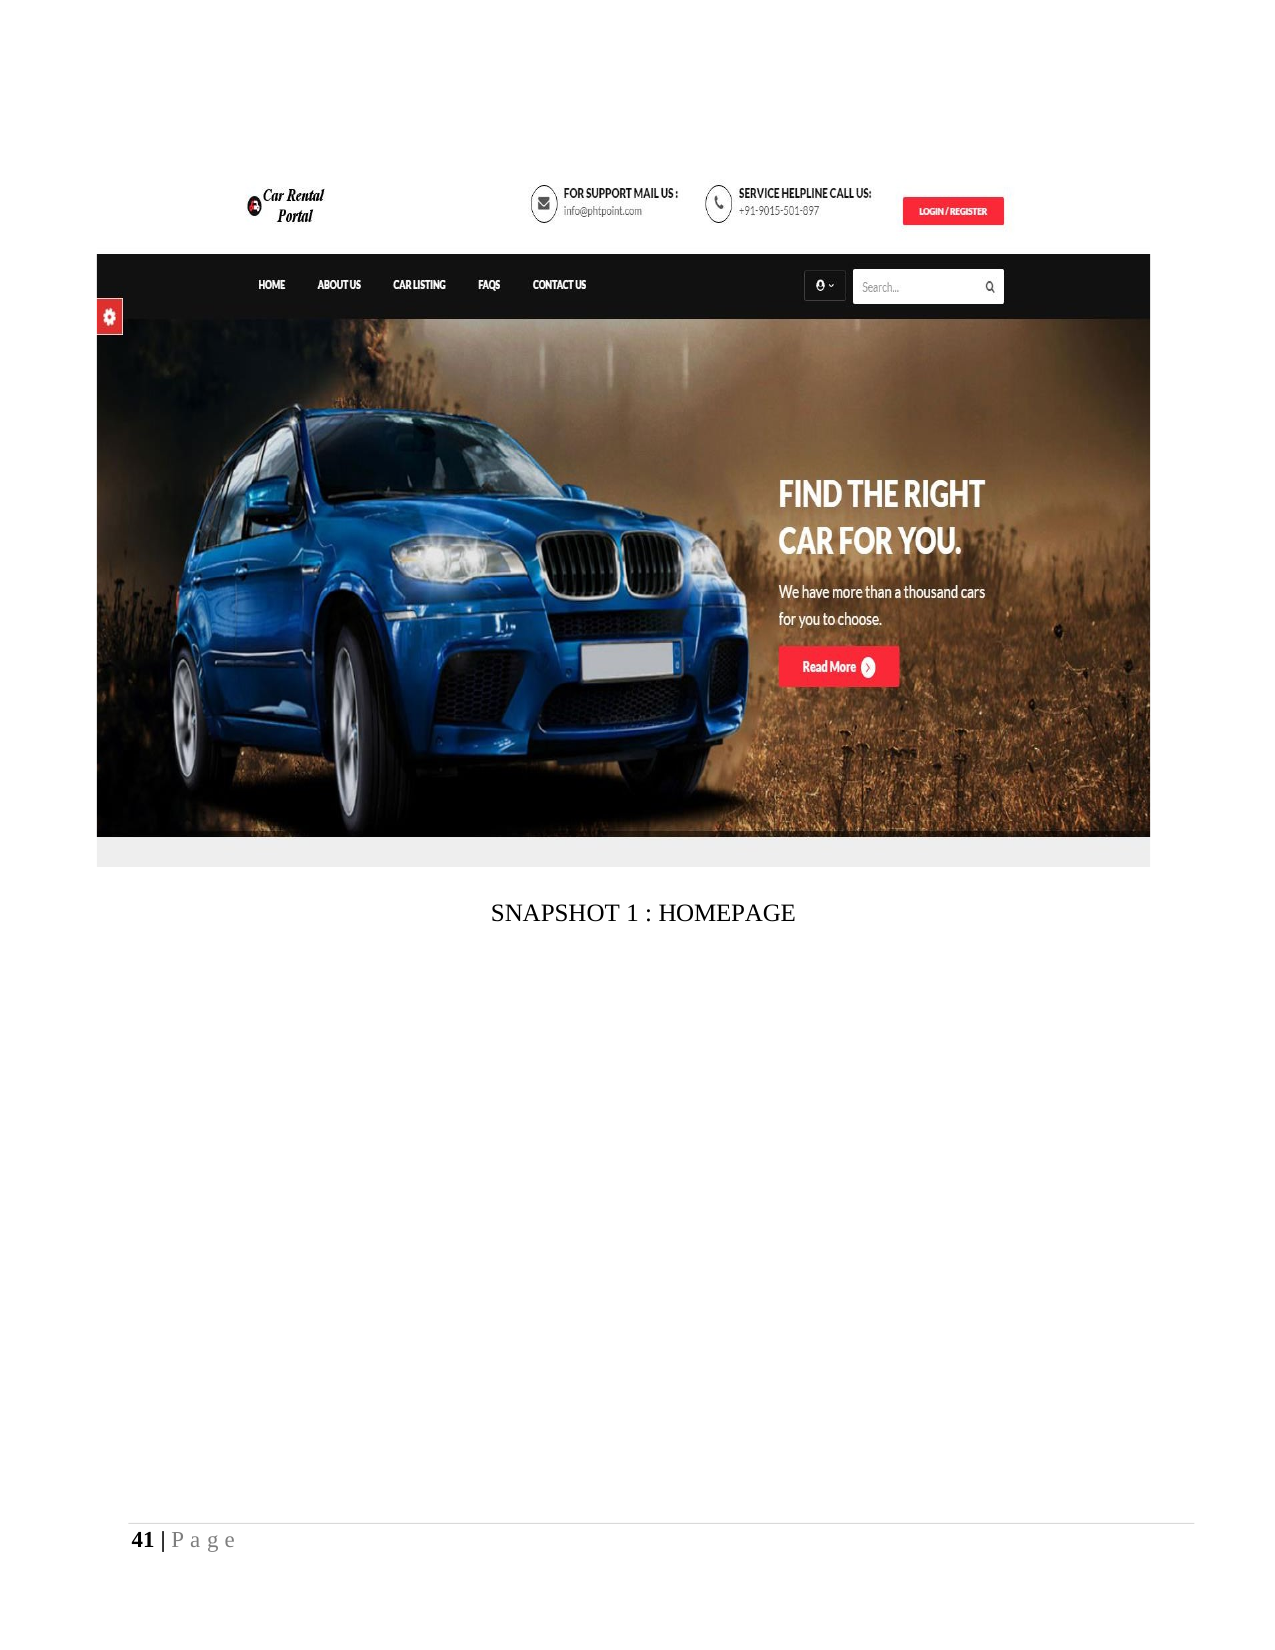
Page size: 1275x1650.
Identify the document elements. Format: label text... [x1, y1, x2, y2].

text SNAPSHOT 1 : HOMEPAGE [151, 898, 1135, 927]
text 41 | P a g e [131, 1522, 1223, 1552]
picture [96, 179, 1151, 867]
